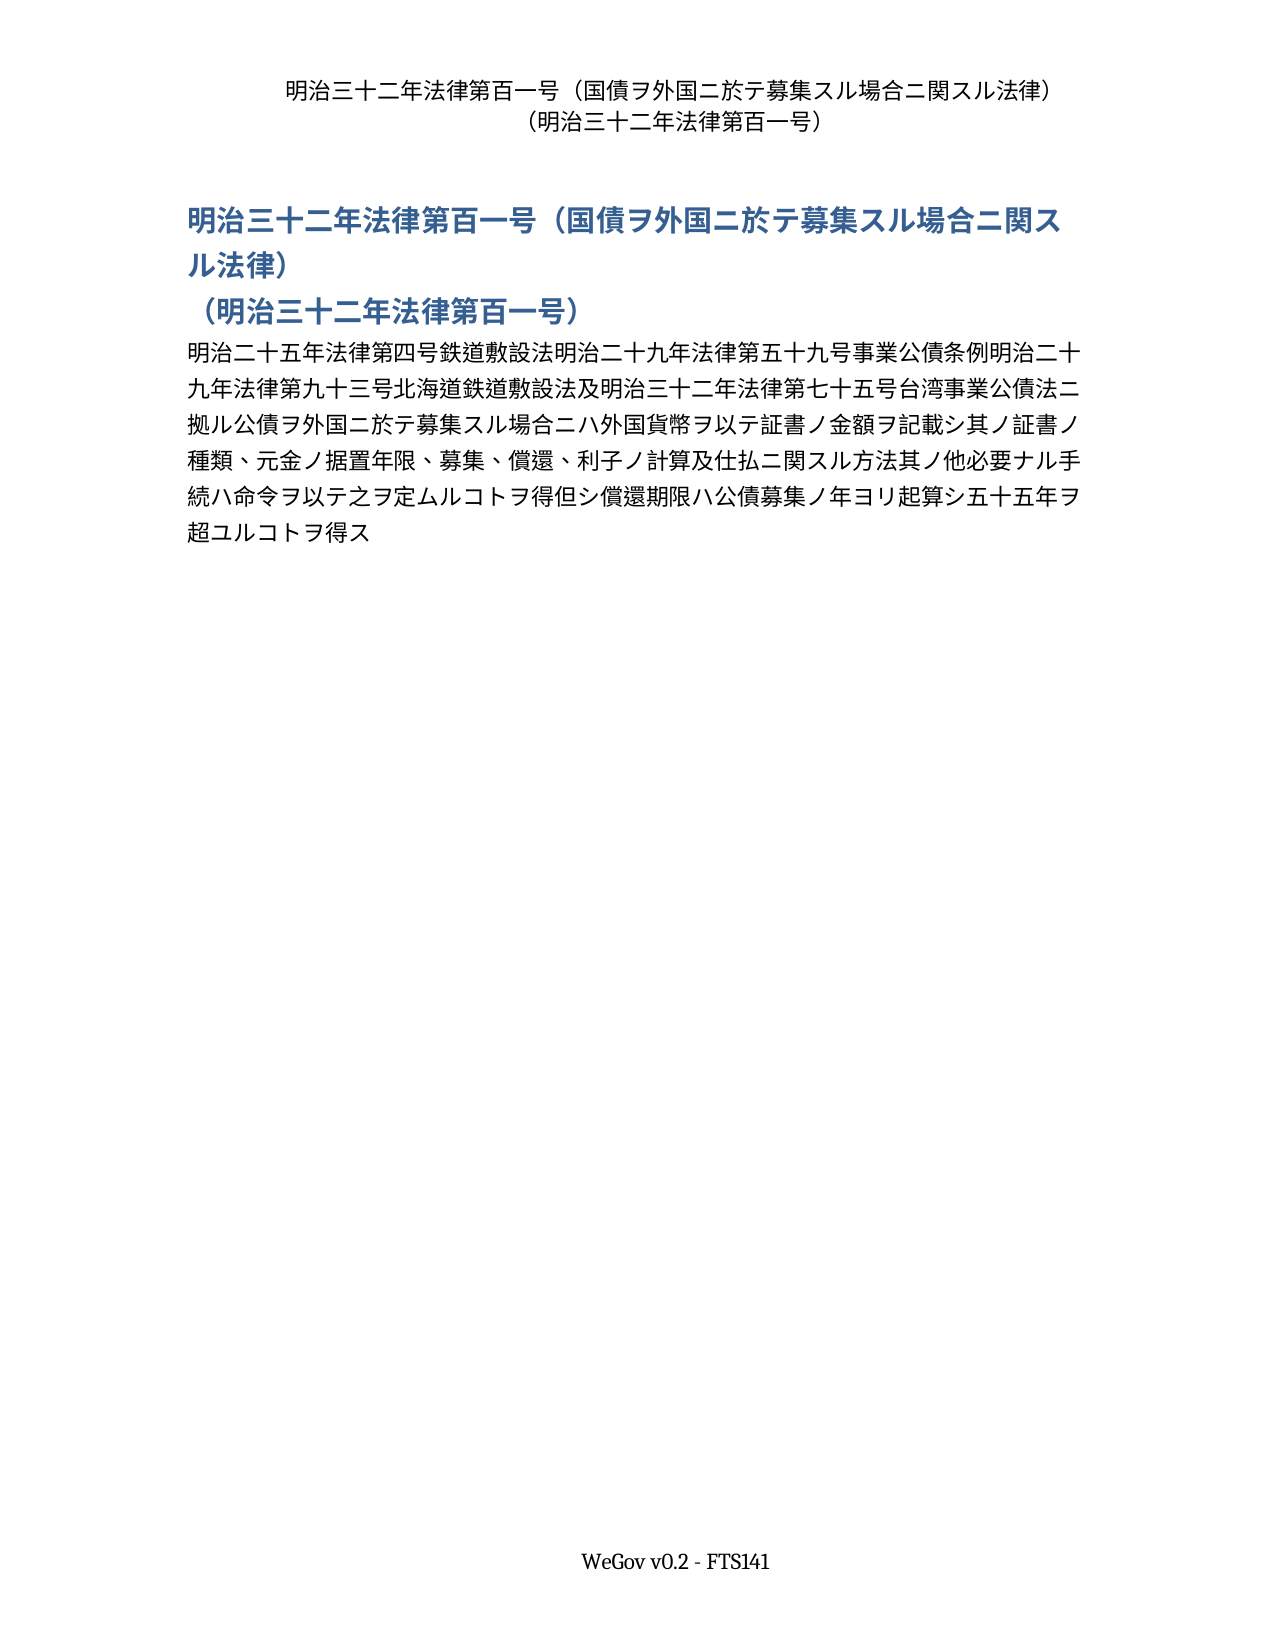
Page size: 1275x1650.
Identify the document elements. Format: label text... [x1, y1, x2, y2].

text 明治二十五年法律第四号鉄道敷設法明治二十九年法律第五十九号事業公債条例明治二十九年法律第九十三号北海道鉄道敷設法及明治三十二年法律第七十五号台湾事業公債法ニ拠ル公債ヲ外国ニ於テ募集スル場合ニハ外国貨幣ヲ以テ証書ノ金額ヲ記載シ其ノ証書ノ種類、元金ノ据置年限、募集、償還、利子ノ計算及仕払ニ関スル方法其ノ他必要ナル手続ハ命令ヲ以テ之ヲ定ムルコトヲ得但シ償還期限ハ公債募集ノ年ヨリ起算シ五十五年ヲ超ユルコトヲ得ス [187, 337, 1087, 548]
subtitle 明治三十二年法律第百一号（国債ヲ外国ニ於テ募集スル場合ニ関スル法律） （明治三十二年法律第百一号） [187, 200, 1087, 331]
